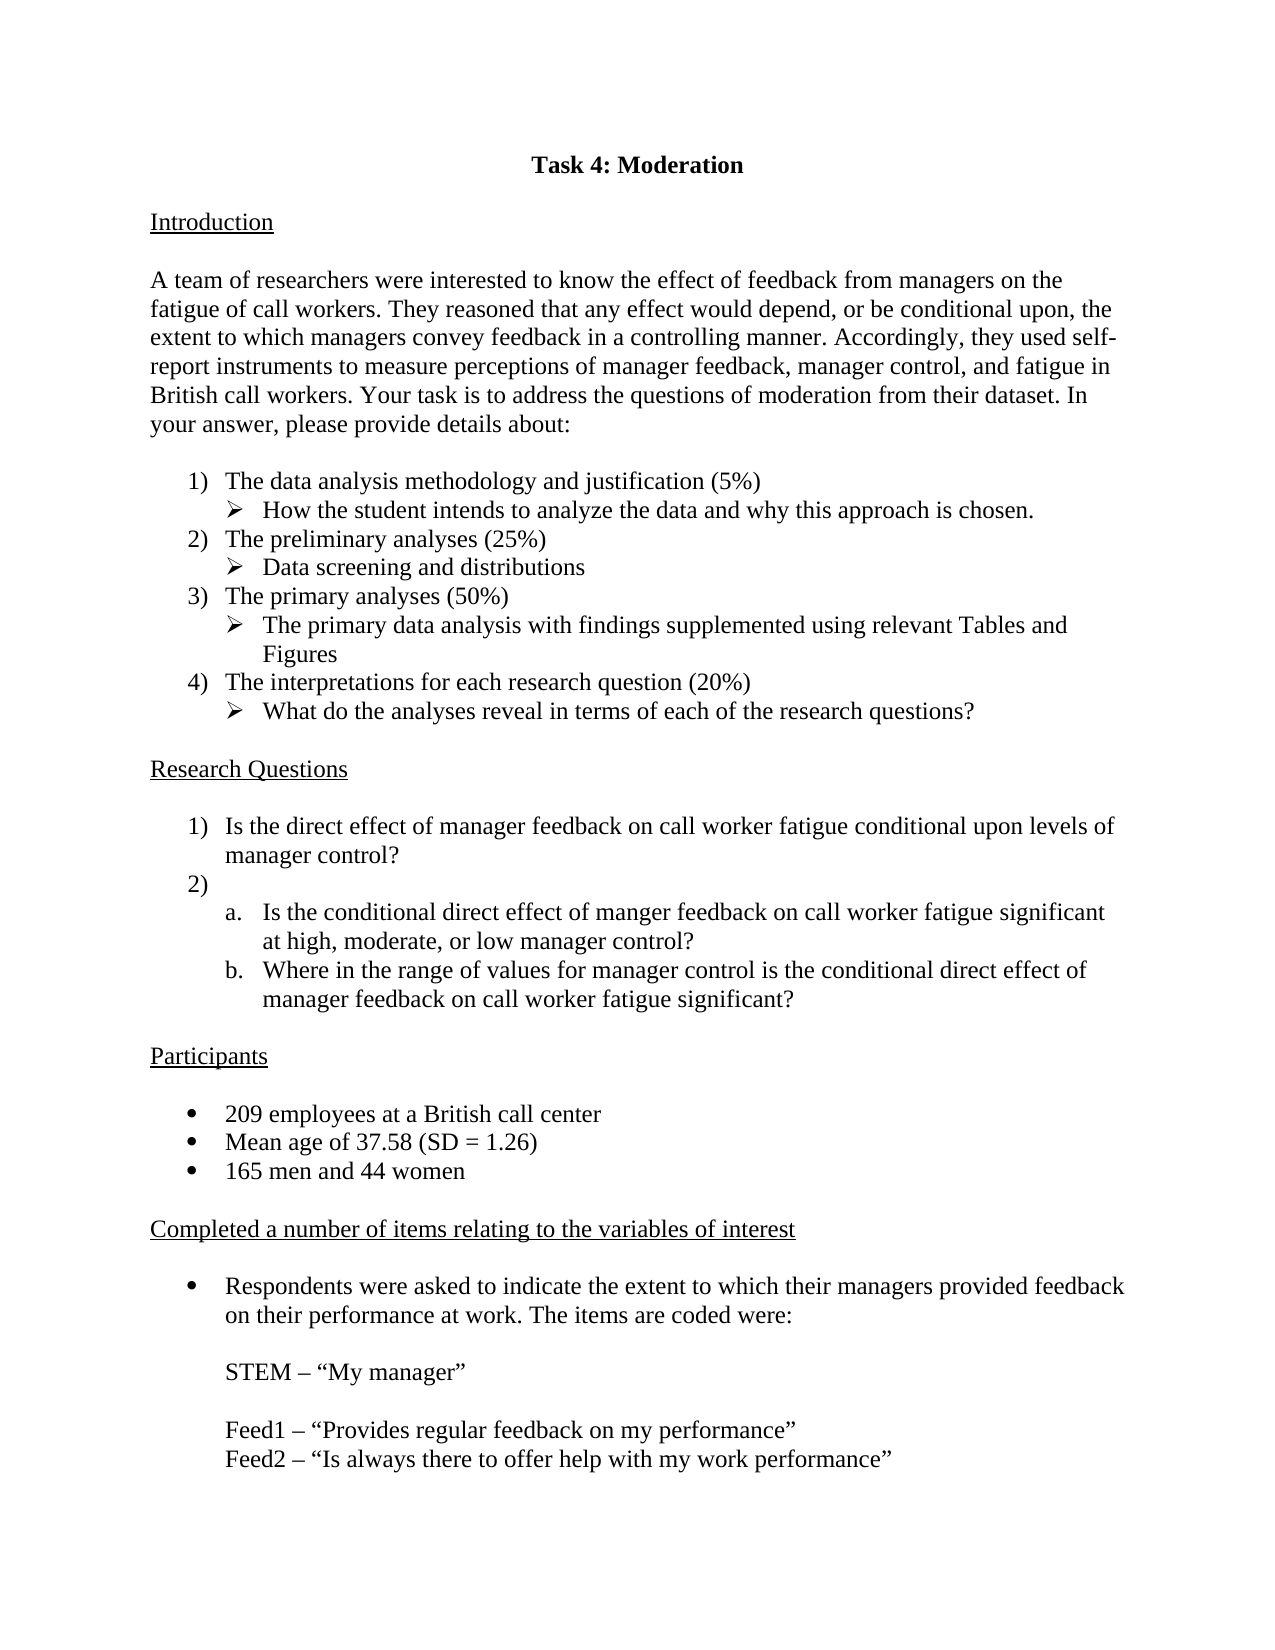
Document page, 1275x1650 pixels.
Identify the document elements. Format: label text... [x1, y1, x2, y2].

list Is the conditional direct effect of manger feedback on call worker fatigue significant at high, moderate, or low manager control? [225, 897, 1125, 955]
list The primary data analysis with findings supplemented using relevant Tables and Figures [225, 610, 1125, 667]
text Introduction [150, 207, 1125, 236]
text Participants [150, 1041, 1125, 1070]
list Mean age of 37.58 (SD = 1.26) [187, 1127, 1125, 1156]
list 165 men and 44 women [187, 1156, 1125, 1185]
list How the student intends to analyze the data and why this approach is chosen. [225, 495, 1125, 524]
text Task 4: Moderation [150, 150, 1125, 179]
list The data analysis methodology and justification (5%) [187, 466, 1125, 495]
list Respondents were asked to indicate the extent to which their managers provided feedback on their performance at work. The items are coded were: [187, 1271, 1125, 1329]
list The preliminary analyses (25%) [187, 524, 1125, 552]
text A team of researchers were interested to know the effect of feedback from managers on the fatigue of call workers. They reasoned that any effect would depend, or be conditional upon, the extent to which managers convey feedback in a controlling manner. Accordingly, they used self-report instruments to measure perceptions of manager feedback, manager control, and fatigue in British call workers. Your task is to address the questions of moderation from their dataset. In your answer, please provide details about: [150, 265, 1125, 437]
list STEM – “My manager” [225, 1357, 1125, 1386]
list Data screening and distributions [225, 552, 1125, 581]
list The interpretations for each research question (20%) [187, 667, 1125, 696]
list Feed1 – “Provides regular feedback on my performance” [225, 1415, 1125, 1444]
text Research Questions [150, 754, 1125, 782]
list The primary analyses (50%) [187, 581, 1125, 610]
list Is the direct effect of manager feedback on call worker fatigue conditional upon levels of manager control? [187, 811, 1125, 869]
list Feed2 – “Is always there to offer help with my work performance” [225, 1444, 1125, 1472]
list Where in the range of values for manager control is the conditional direct effect of manager feedback on call worker fatigue significant? [225, 955, 1125, 1012]
list What do the analyses reveal in terms of each of the research questions? [225, 696, 1125, 725]
list 209 employees at a British call center [187, 1099, 1125, 1127]
text Completed a number of items relating to the variables of interest [150, 1214, 1125, 1242]
